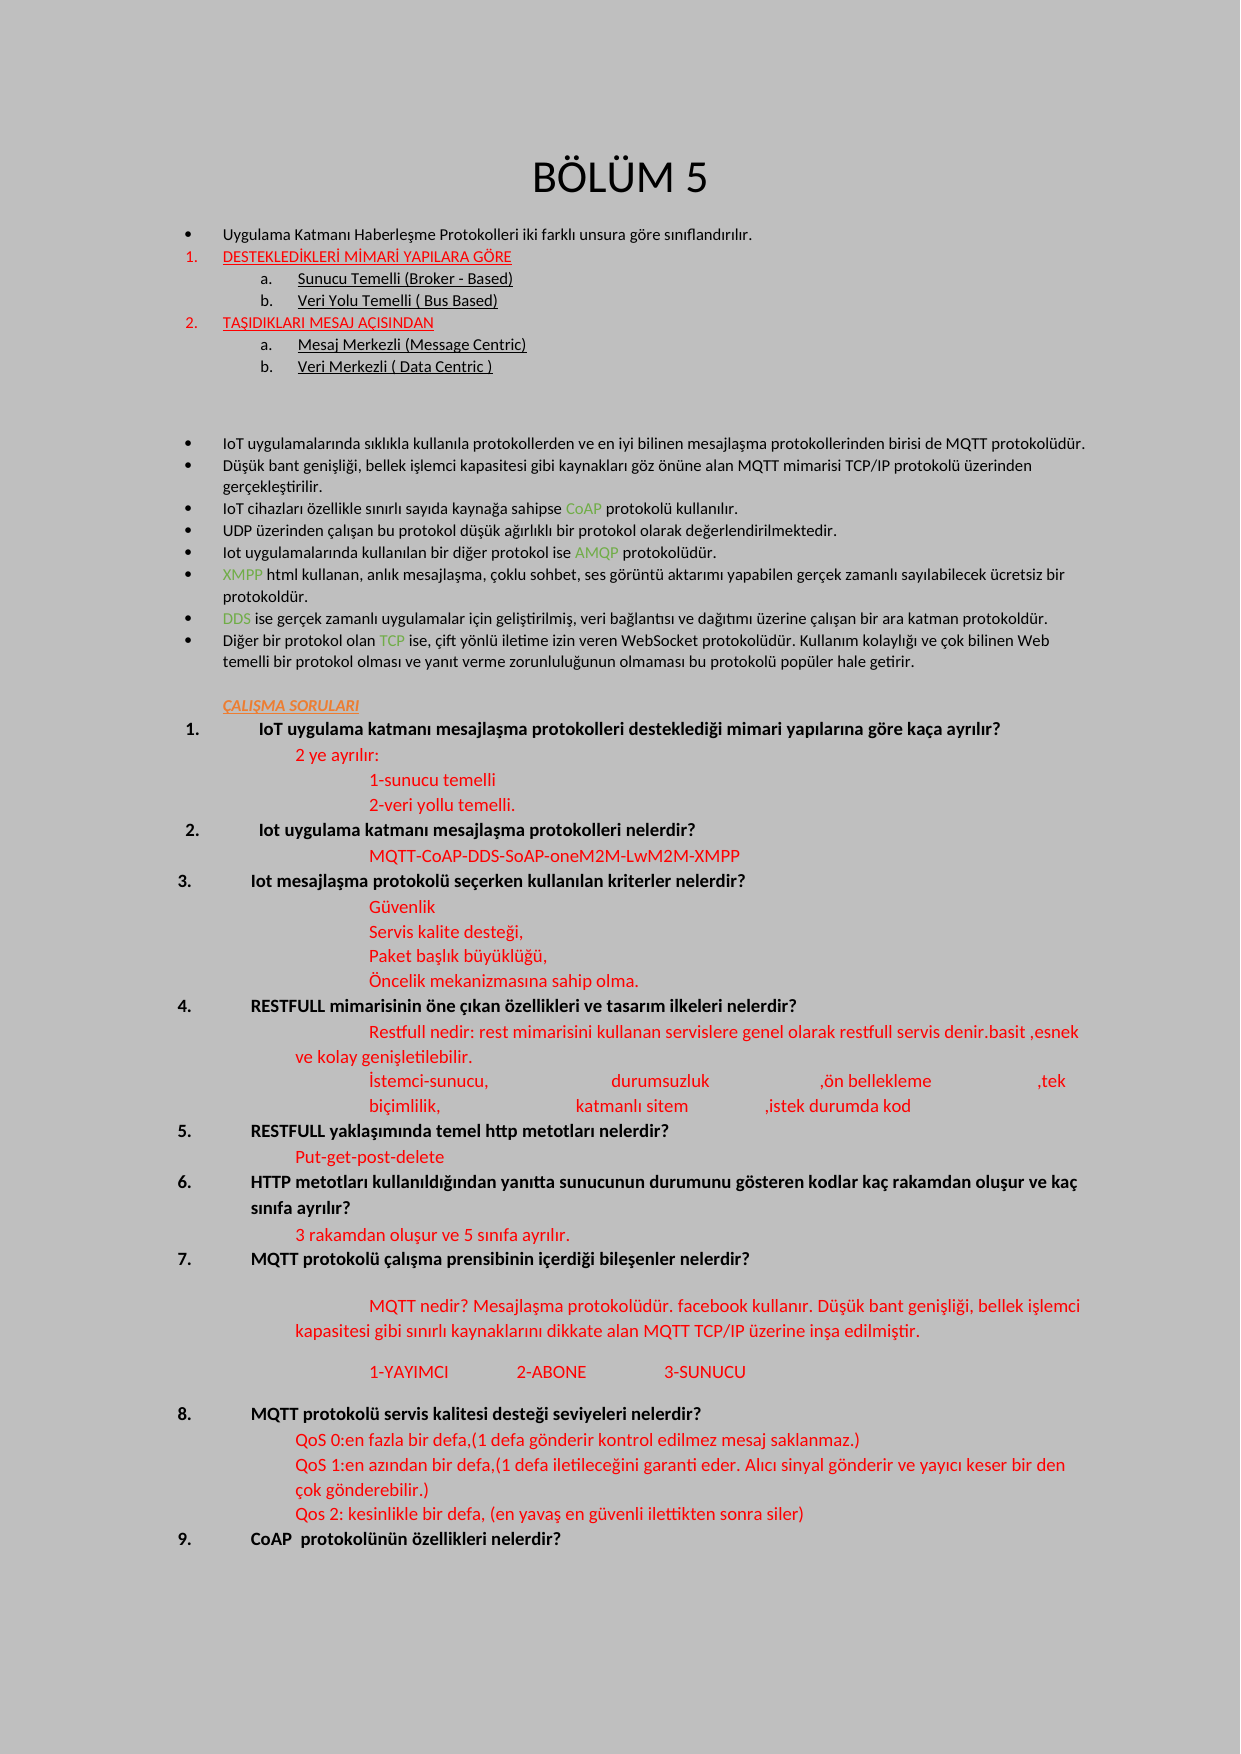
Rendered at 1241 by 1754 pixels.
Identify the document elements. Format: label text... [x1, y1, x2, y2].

list RESTFULL mimarisinin öne çıkan özellikleri ve tasarım ilkeleri nelerdir? [177, 994, 1093, 1017]
list Uygulama Katmanı Haberleşme Protokolleri iki farklı unsura göre sınıflandırılır. [185, 224, 1093, 245]
list Düşük bant genişliği, bellek işlemci kapasitesi gibi kaynakları göz önüne alan MQTT mimarisi TCP/IP protokolü üzerinden gerçekleştirilir. [185, 455, 1093, 497]
list Restfull nedir: rest mimarisini kullanan servislere genel olarak restfull servis denir.basit ,esnek ve kolay genişletilebilir. [295, 1020, 1093, 1068]
list ÇALIŞMA SORULARI [223, 695, 1093, 716]
list IoT uygulamalarında sıklıkla kullanıla protokollerden ve en iyi bilinen mesajlaşma protokollerinden birisi de MQTT protokolüdür. [185, 433, 1093, 453]
list CoAP protokolünün özellikleri nelerdir? [177, 1527, 1093, 1550]
list MQTT protokolü çalışma prensibinin içerdiği bileşenler nelerdir? [177, 1247, 1093, 1270]
list 2-veri yollu temelli. [258, 793, 1093, 816]
list 3 rakamdan oluşur ve 5 sınıfa ayrılır. [295, 1223, 1093, 1246]
list TAŞIDIKLARI MESAJ AÇISINDAN [185, 312, 1093, 332]
list DDS ise gerçek zamanlı uygulamalar için geliştirilmiş, veri bağlantısı ve dağıtımı üzerine çalışan bir ara katman protokoldür. [185, 608, 1093, 628]
list QoS 1:en azından bir defa,(1 defa iletileceğini garanti eder. Alıcı sinyal gönderir ve yayıcı keser bir den çok gönderebilir.) [295, 1453, 1093, 1501]
list UDP üzerinden çalışan bu protokol düşük ağırlıklı bir protokol olarak değerlendirilmektedir. [185, 520, 1093, 541]
list Iot mesajlaşma protokolü seçerken kullanılan kriterler nelerdir? [177, 869, 1093, 892]
list DESTEKLEDİKLERİ MİMARİ YAPILARA GÖRE [185, 246, 1093, 267]
list Mesaj Merkezli (Message Centric) [260, 334, 1093, 354]
list Diğer bir protokol olan TCP ise, çift yönlü iletime izin veren WebSocket protokolüdür. Kullanım kolaylığı ve çok bilinen Web temelli bir protokol olması ve yanıt verme zorunluluğunun olmaması bu protokolü popüler hale getirir. [185, 630, 1093, 672]
list 1-sunucu temelli [258, 768, 1093, 791]
list Veri Yolu Temelli ( Bus Based) [260, 290, 1093, 311]
list Paket başlık büyüklüğü, [258, 944, 1093, 967]
list Put-get-post-delete [295, 1145, 1093, 1168]
list IoT cihazları özellikle sınırlı sayıda kaynağa sahipse CoAP protokolü kullanılır. [185, 498, 1093, 519]
text 1-YAYIMCI 2-ABONE 3-SUNUCU [295, 1361, 1093, 1383]
text MQTT nedir? Mesajlaşma protokolüdür. facebook kullanır. Düşük bant genişliği, bellek işlemci kapasitesi gibi sınırlı kaynaklarını dikkate alan MQTT TCP/IP üzerine inşa edilmiştir. [295, 1294, 1093, 1342]
list İstemci-sunucu, durumsuzluk ,ön bellekleme ,tek biçimlilik, katmanlı sitem ,istek durumda kod [369, 1069, 1093, 1117]
list Iot uygulama katmanı mesajlaşma protokolleri nelerdir? [185, 818, 1093, 841]
list 2 ye ayrılır: [258, 744, 1093, 767]
list Qos 2: kesinlikle bir defa, (en yavaş en güvenli ilettikten sonra siler) [295, 1502, 1093, 1525]
list MQTT protokolü servis kalitesi desteği seviyeleri nelerdir? [177, 1402, 1093, 1425]
list Iot uygulamalarında kullanılan bir diğer protokol ise AMQP protokolüdür. [185, 542, 1093, 563]
list Servis kalite desteği, [258, 920, 1093, 943]
list MQTT-CoAP-DDS-SoAP-oneM2M-LwM2M-XMPP [258, 844, 1093, 867]
text BÖLÜM 5 [148, 148, 1093, 203]
list Veri Merkezli ( Data Centric ) [260, 356, 1093, 376]
list Sunucu Temelli (Broker - Based) [260, 268, 1093, 289]
list QoS 0:en fazla bir defa,(1 defa gönderir kontrol edilmez mesaj saklanmaz.) [295, 1428, 1093, 1451]
list Güvenlik [258, 895, 1093, 918]
list Öncelik mekanizmasına sahip olma. [258, 969, 1093, 992]
list IoT uygulama katmanı mesajlaşma protokolleri desteklediği mimari yapılarına göre kaça ayrılır? [185, 717, 1093, 740]
list XMPP html kullanan, anlık mesajlaşma, çoklu sohbet, ses görüntü aktarımı yapabilen gerçek zamanlı sayılabilecek ücretsiz bir protokoldür. [185, 564, 1093, 606]
list HTTP metotları kullanıldığından yanıtta sunucunun durumunu gösteren kodlar kaç rakamdan oluşur ve kaç sınıfa ayrılır? [177, 1170, 1093, 1219]
list RESTFULL yaklaşımında temel http metotları nelerdir? [177, 1119, 1093, 1142]
